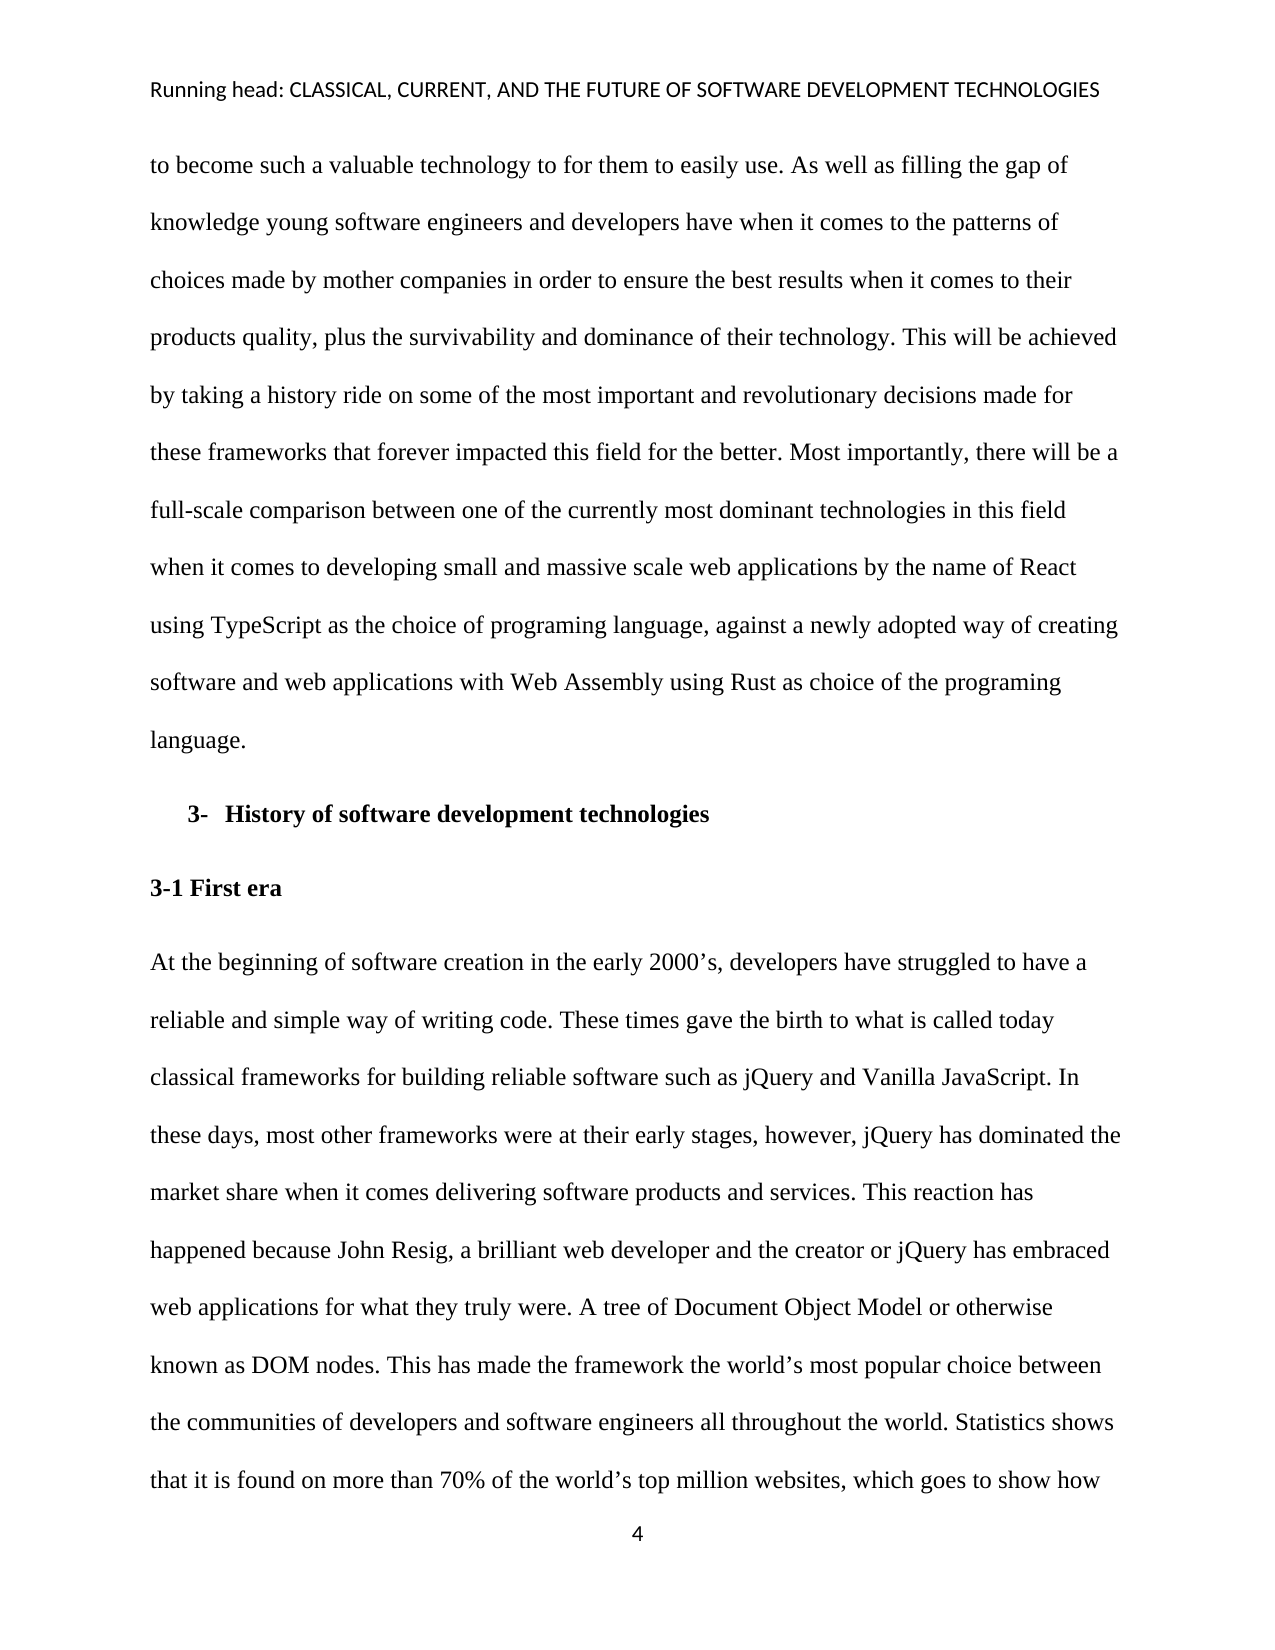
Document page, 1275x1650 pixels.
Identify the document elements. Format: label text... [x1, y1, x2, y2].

text 3-1 First era [150, 873, 1125, 902]
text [150, 947, 1125, 1494]
list History of software development technologies [187, 799, 1125, 828]
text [150, 150, 1125, 754]
